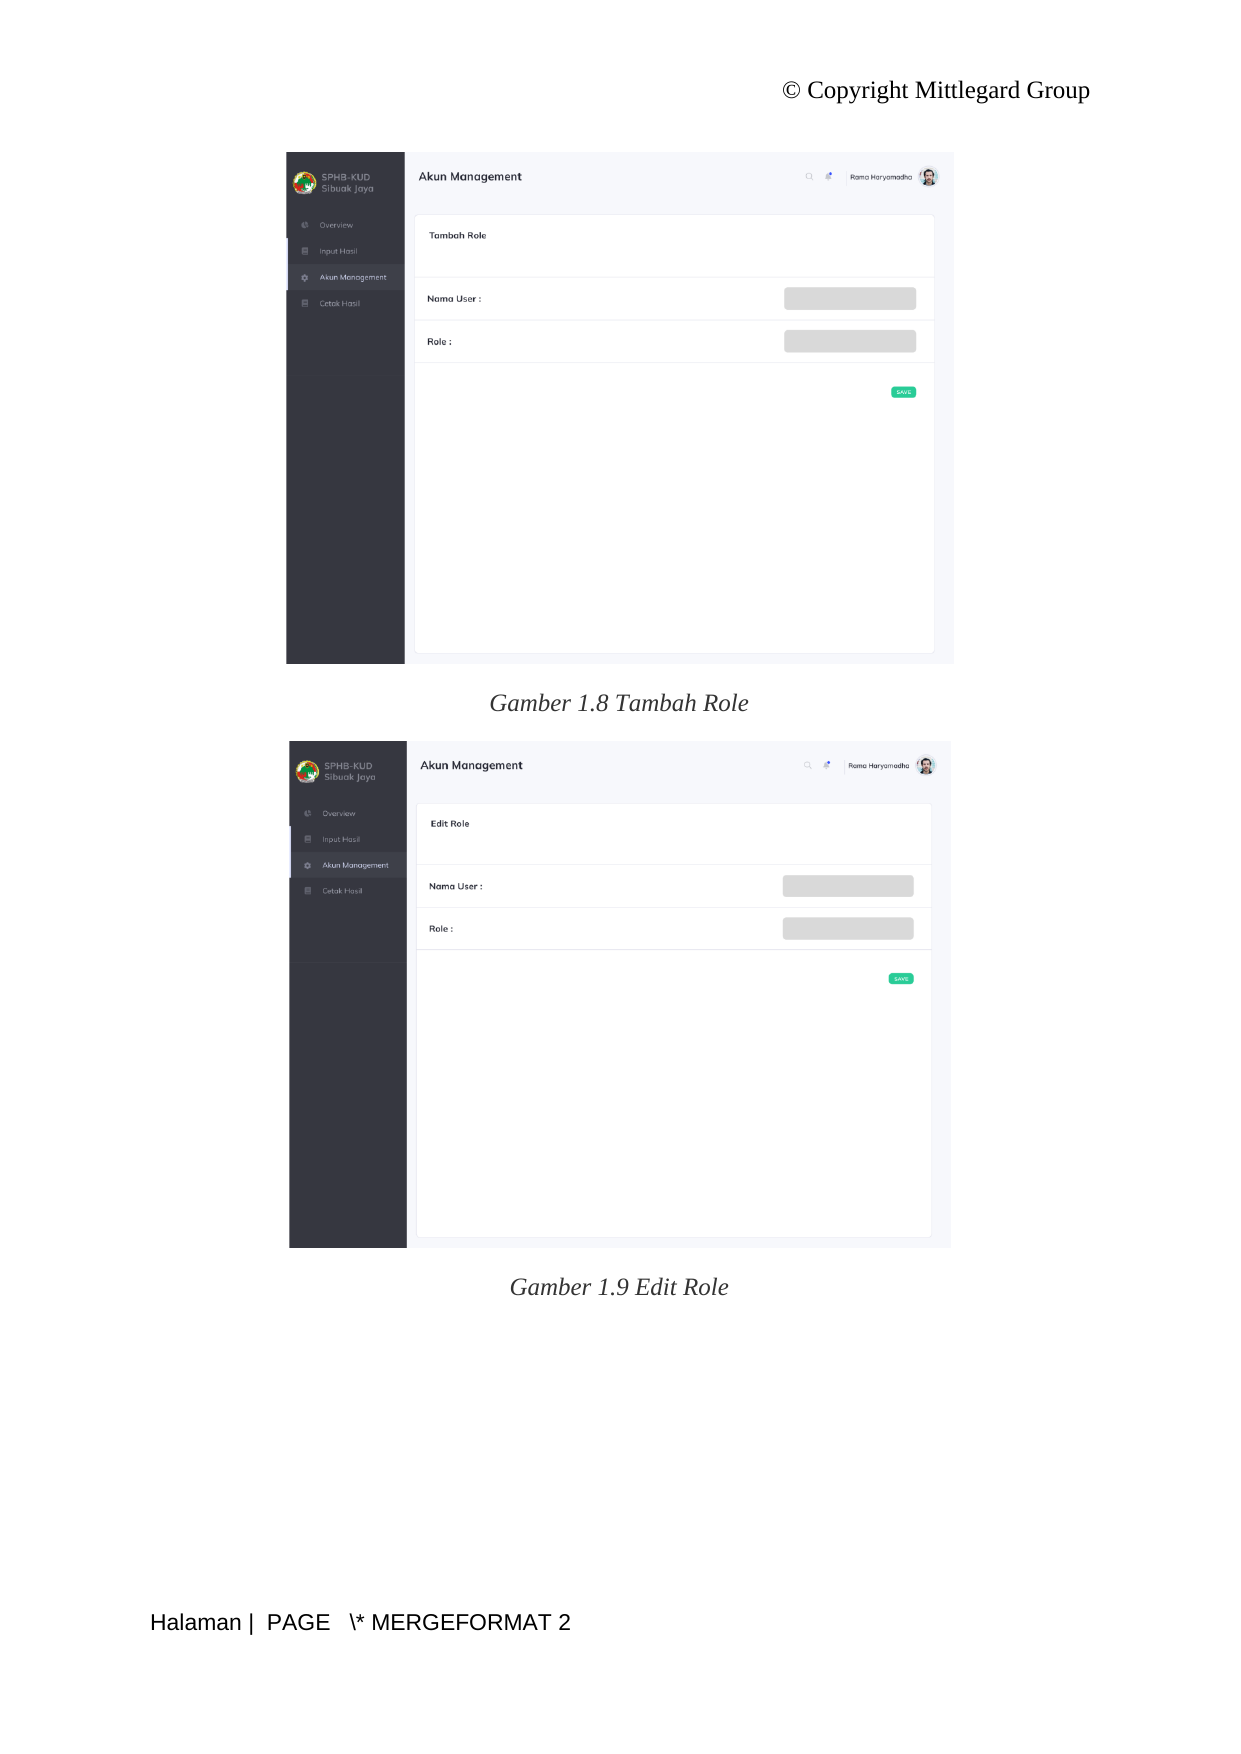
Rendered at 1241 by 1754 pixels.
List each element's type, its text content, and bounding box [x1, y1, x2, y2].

picture [289, 741, 951, 1248]
text Gamber 1.9 Edit Role [150, 1272, 1090, 1301]
text Gamber 1.8 Tambah Role [150, 688, 1090, 717]
picture [286, 152, 954, 664]
